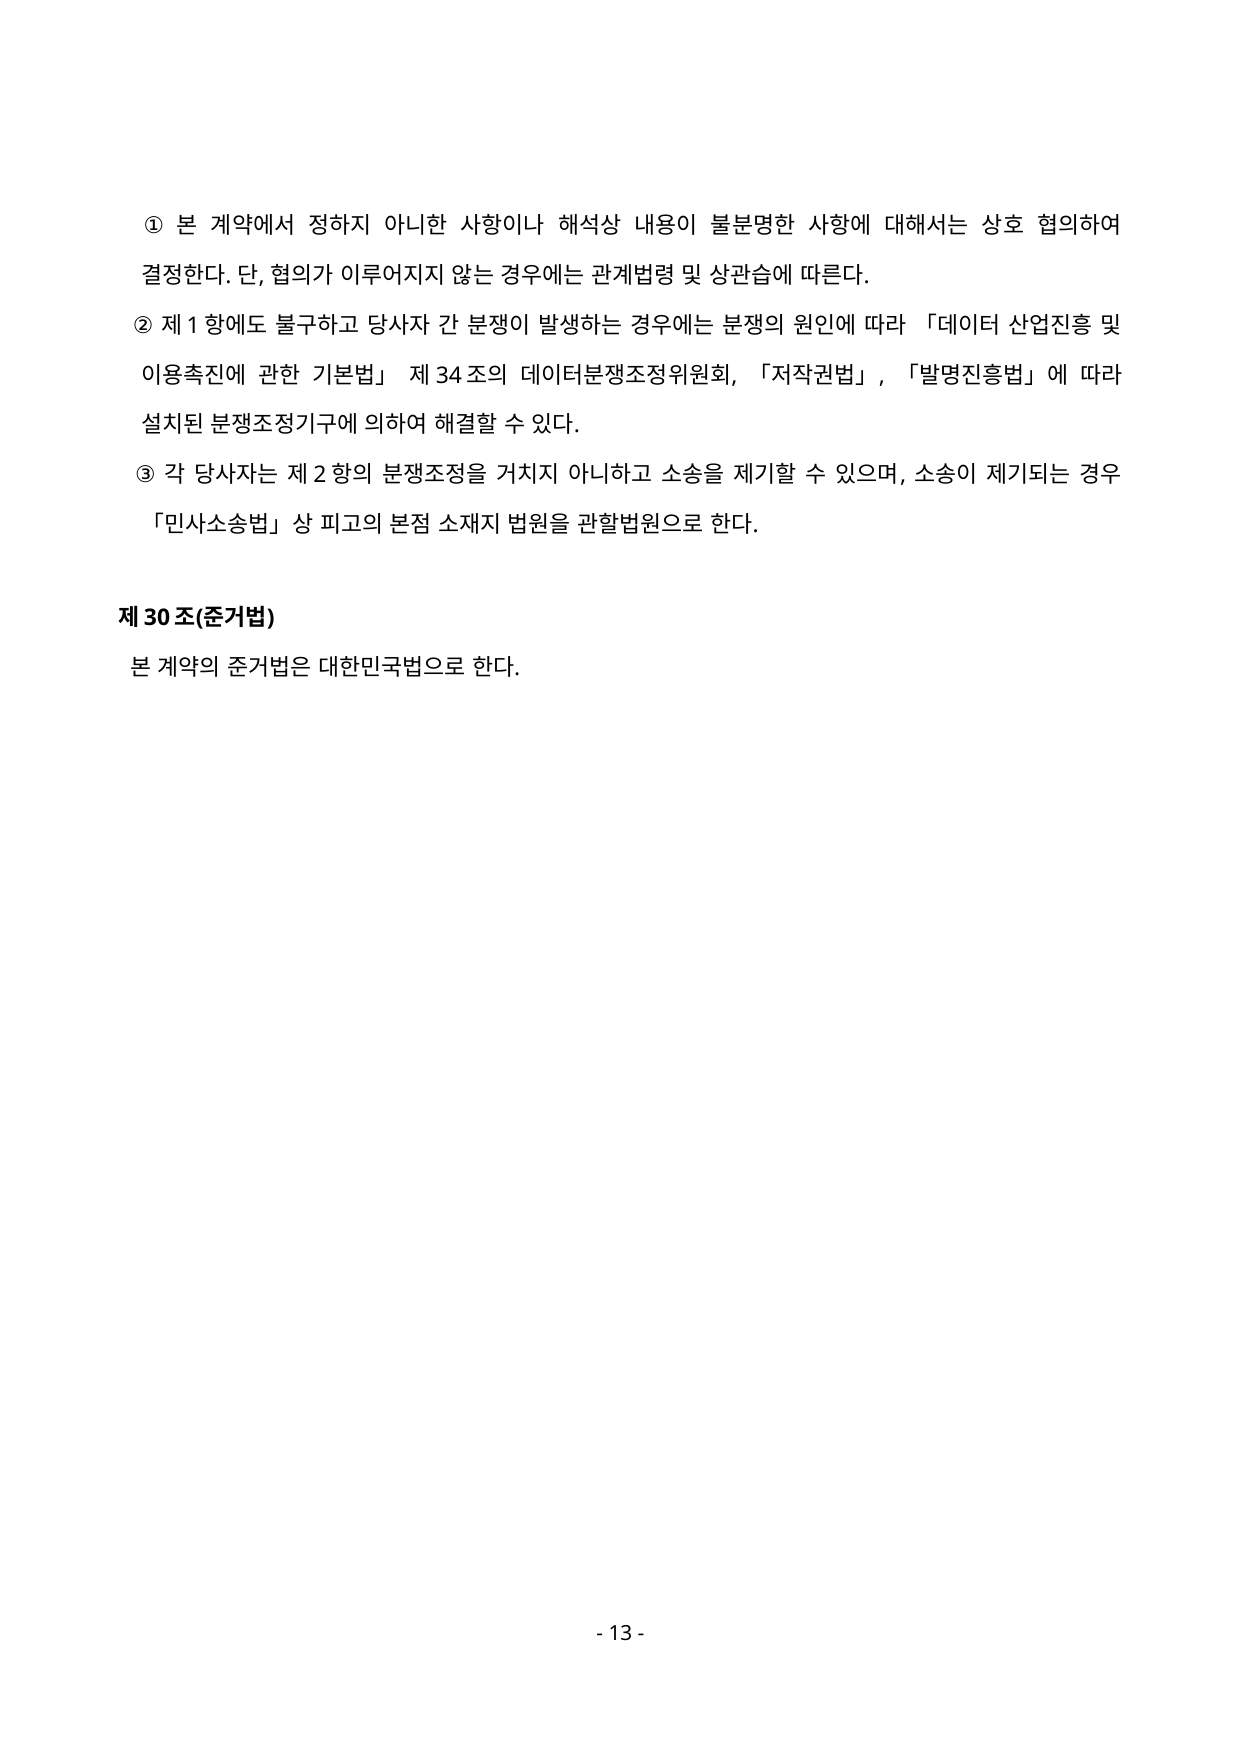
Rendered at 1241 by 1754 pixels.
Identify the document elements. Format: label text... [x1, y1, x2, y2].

text ① 본 계약에서 정하지 아니한 사항이나 해석상 내용이 불분명한 사항에 대해서는 상호 협의하여 결정한다. 단, 협의가 이루어지지 않는 경우에는 관계법령 및 상관습에 따른다. [118, 207, 1122, 290]
text 제30조(준거법) [118, 599, 1122, 632]
text ② 제1항에도 불구하고 당사자 간 분쟁이 발생하는 경우에는 분쟁의 원인에 따라 「데이터 산업진흥 및 이용촉진에 관한 기본법」 제34조의 데이터분쟁조정위원회, 「저작권법」, 「발명진흥법」에 따라 설치된 분쟁조정기구에 의하여 해결할 수 있다. [118, 307, 1122, 440]
text ③ 각 당사자는 제2항의 분쟁조정을 거치지 아니하고 소송을 제기할 수 있으며, 소송이 제기되는 경우 「민사소송법」상 피고의 본점 소재지 법원을 관할법원으로 한다. [118, 456, 1122, 539]
text 본 계약의 준거법은 대한민국법으로 한다. [118, 649, 1122, 682]
